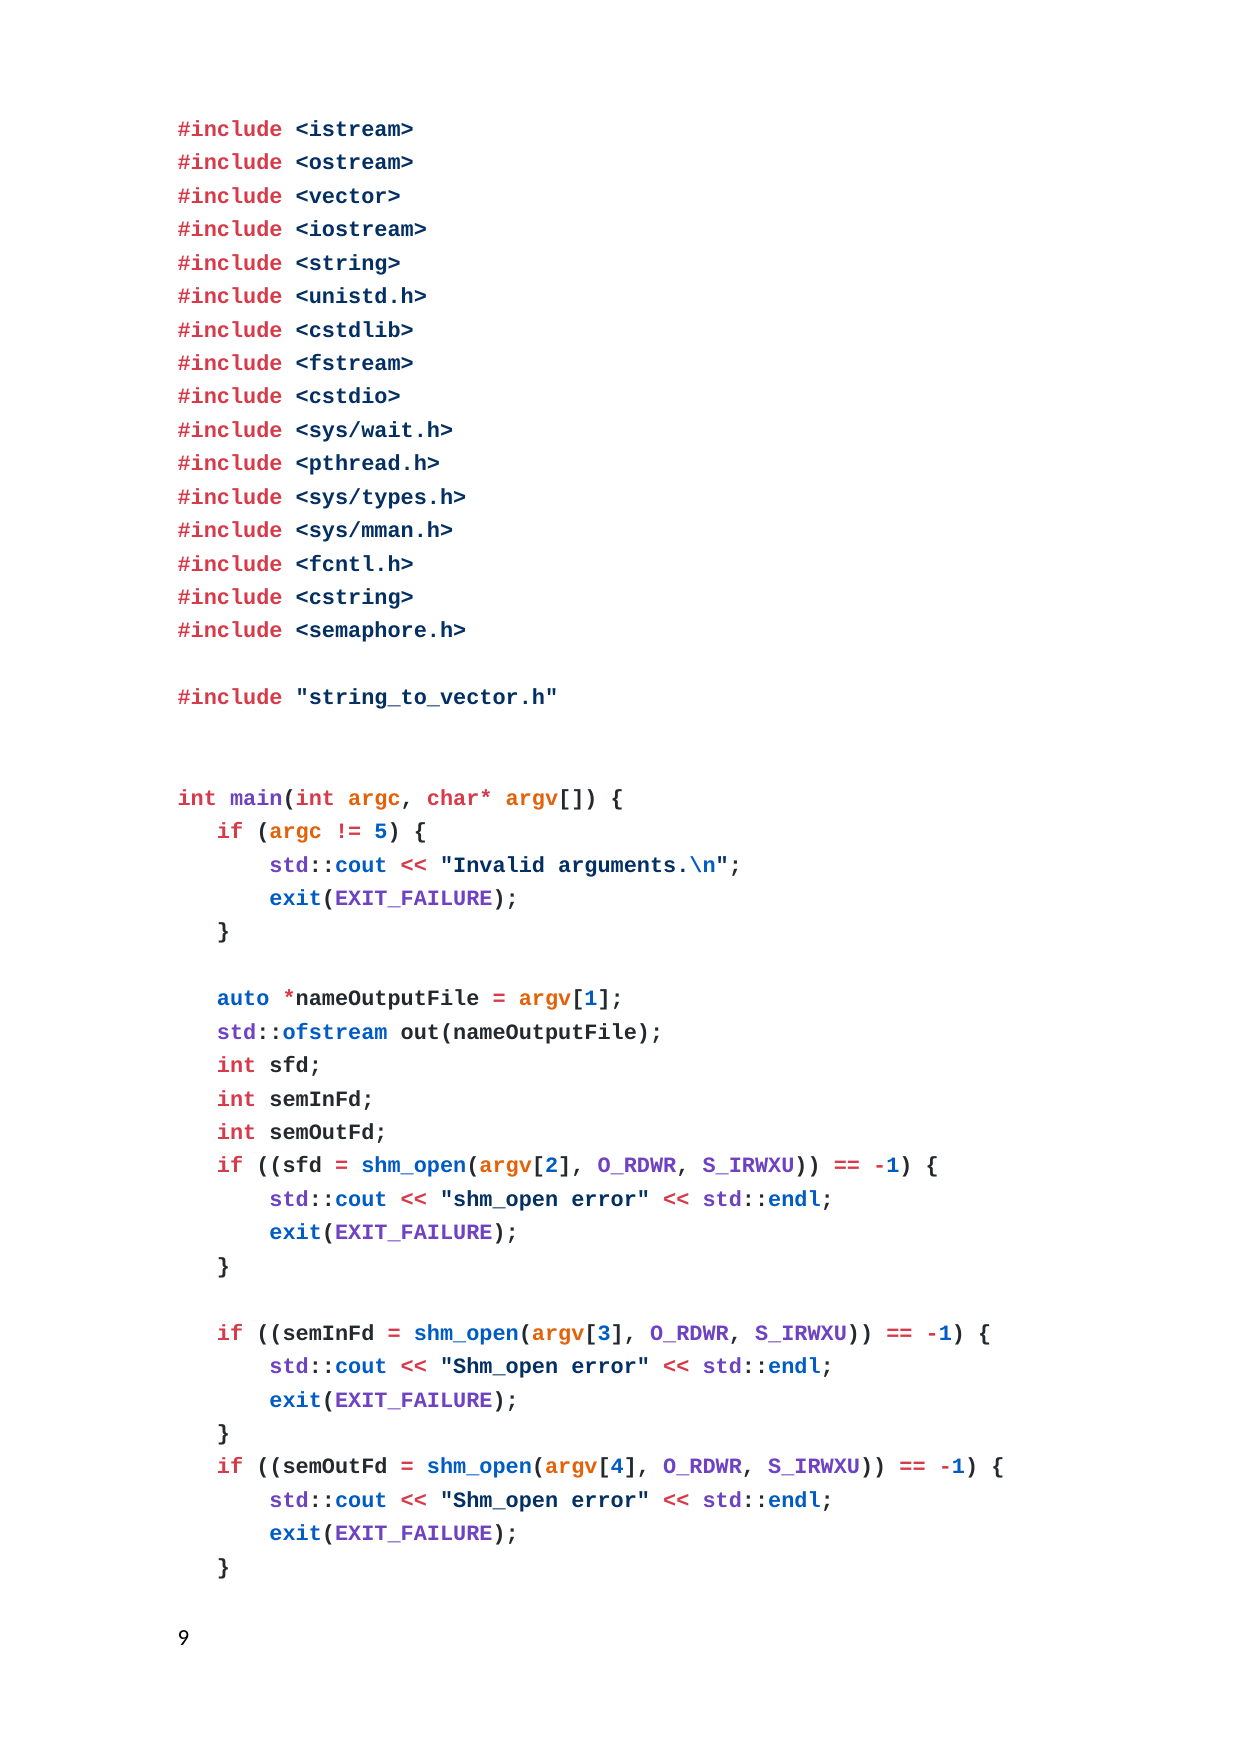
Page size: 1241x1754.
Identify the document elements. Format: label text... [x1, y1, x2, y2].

text if ((semInFd = shm_open(argv[3], O_RDWR, S_IRWXU)) == -1) { [177, 1322, 1152, 1347]
text int semOutFd; [177, 1121, 1152, 1146]
text #include <semaphore.h> [177, 620, 1152, 644]
text std::cout << "Shm_open error" << std::endl; [177, 1355, 1152, 1380]
text #include <string> [177, 252, 1152, 277]
text #include <cstdlib> [177, 319, 1152, 343]
text int main(int argc, char* argv[]) { [177, 787, 1152, 812]
text #include <sys/types.h> [177, 486, 1152, 511]
text } [177, 1255, 1152, 1280]
text } [177, 921, 1152, 945]
text int semInFd; [177, 1088, 1152, 1113]
text exit(EXIT_FAILURE); [177, 1222, 1152, 1246]
text #include <fstream> [177, 352, 1152, 377]
text #include <unistd.h> [177, 285, 1152, 310]
text #include "string_to_vector.h" [177, 687, 1152, 711]
text } [177, 1422, 1152, 1447]
text #include <istream> [177, 118, 1152, 143]
text #include <pthread.h> [177, 452, 1152, 477]
text exit(EXIT_FAILURE); [177, 1389, 1152, 1413]
text if ((sfd = shm_open(argv[2], O_RDWR, S_IRWXU)) == -1) { [177, 1155, 1152, 1179]
text #include <iostream> [177, 218, 1152, 243]
text if ((semOutFd = shm_open(argv[4], O_RDWR, S_IRWXU)) == -1) { [177, 1456, 1152, 1480]
text #include <fcntl.h> [177, 553, 1152, 578]
text auto *nameOutputFile = argv[1]; [177, 987, 1152, 1012]
text exit(EXIT_FAILURE); [177, 1522, 1152, 1547]
text if (argc != 5) { [177, 820, 1152, 845]
text #include <vector> [177, 185, 1152, 210]
text #include <cstdio> [177, 386, 1152, 410]
text std::ofstream out(nameOutputFile); [177, 1021, 1152, 1046]
text #include <sys/mman.h> [177, 519, 1152, 544]
text #include <cstring> [177, 586, 1152, 611]
text int sfd; [177, 1054, 1152, 1079]
text exit(EXIT_FAILURE); [177, 887, 1152, 912]
text std::cout << "shm_open error" << std::endl; [177, 1188, 1152, 1213]
text std::cout << "Invalid arguments.\n"; [177, 854, 1152, 878]
text std::cout << "Shm_open error" << std::endl; [177, 1489, 1152, 1514]
text } [177, 1556, 1152, 1581]
text #include <sys/wait.h> [177, 419, 1152, 444]
text #include <ostream> [177, 152, 1152, 176]
